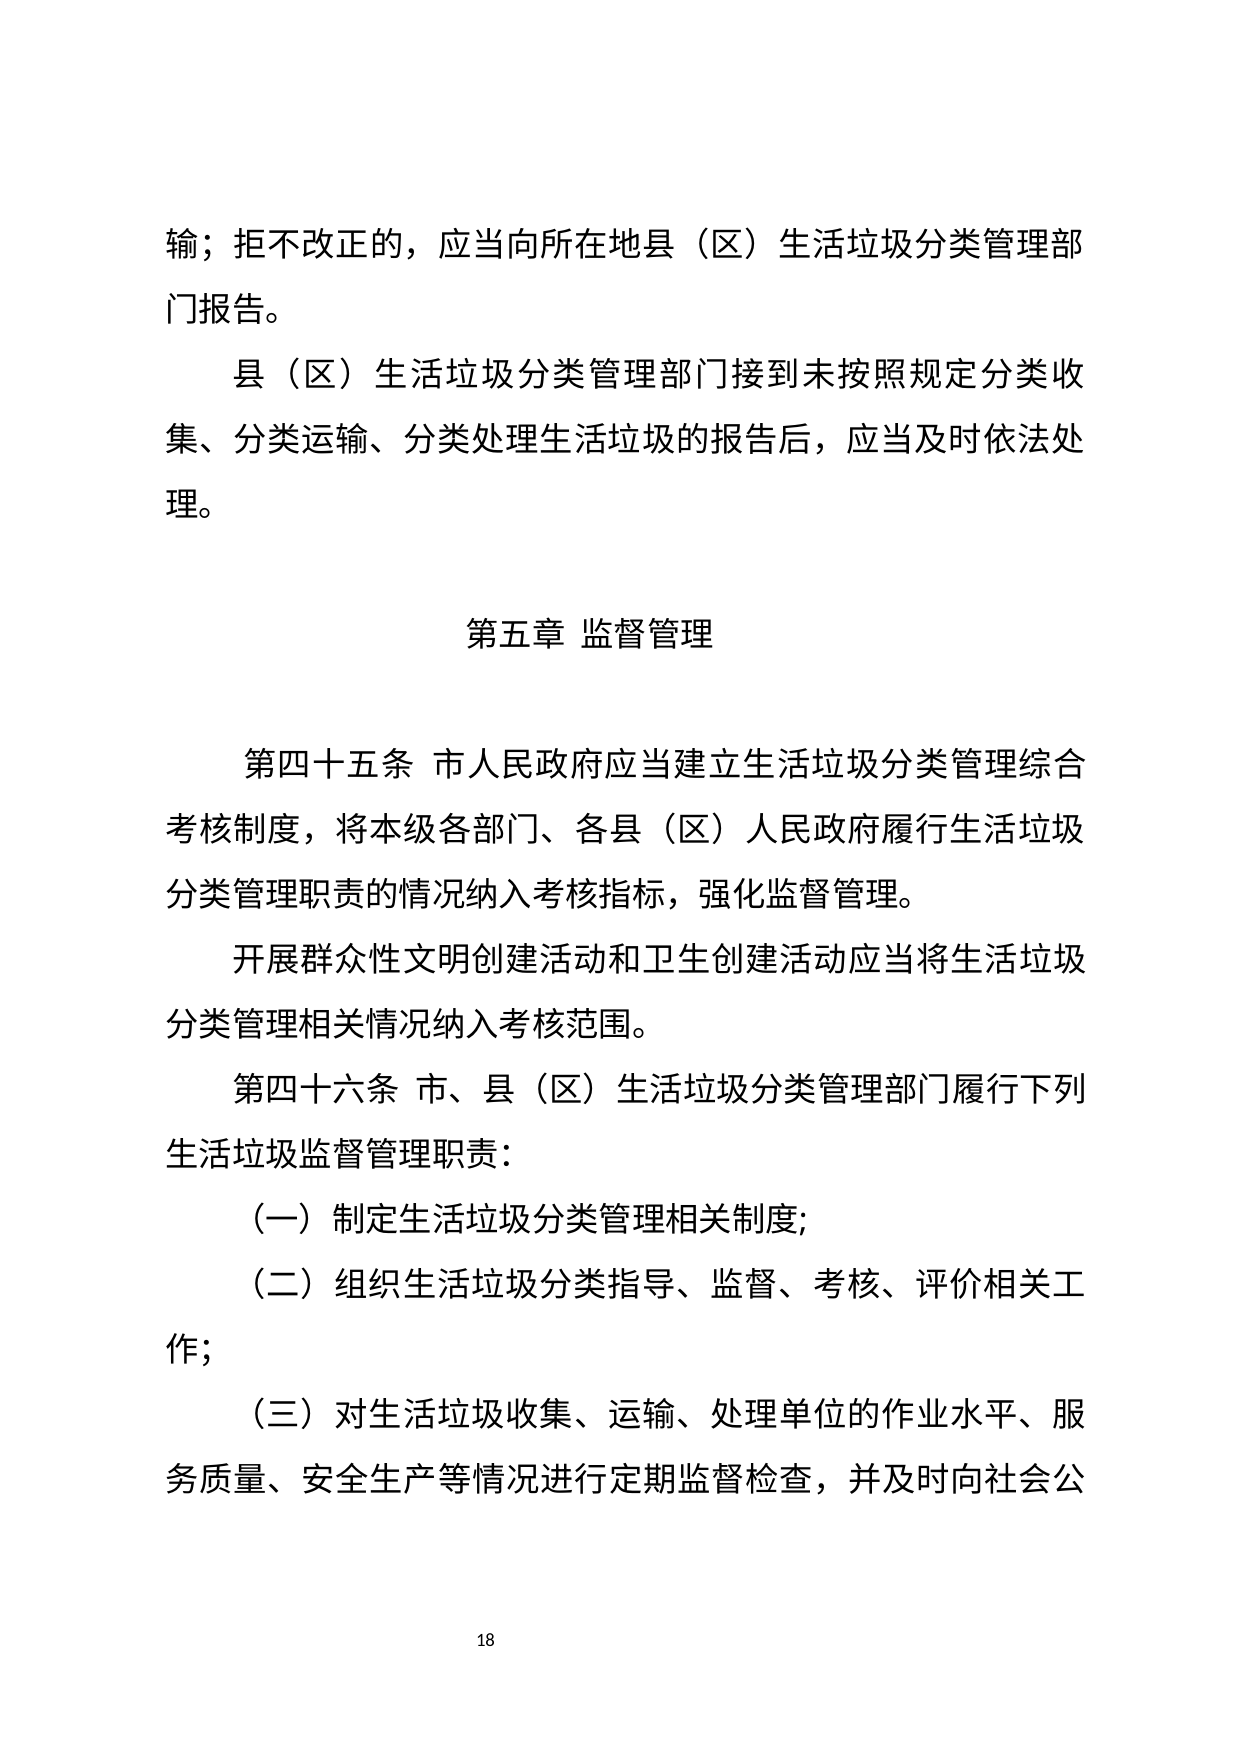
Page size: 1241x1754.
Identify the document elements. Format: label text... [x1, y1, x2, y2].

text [165, 1379, 1087, 1509]
text （二）组织生活垃圾分类指导、监督、考核、评价相关工作； [165, 1249, 1087, 1379]
text 开展群众性文明创建活动和卫生创建活动应当将生活垃圾分类管理相关情况纳入考核范围。 [165, 924, 1087, 1054]
text 第四十六条 市、县（区）生活垃圾分类管理部门履行下列生活垃圾监督管理职责： [165, 1054, 1087, 1184]
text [165, 209, 1087, 339]
list 第五章 监督管理 [165, 599, 1087, 664]
text 第四十五条 市人民政府应当建立生活垃圾分类管理综合考核制度，将本级各部门、各县（区）人民政府履行生活垃圾分类管理职责的情况纳入考核指标，强化监督管理。 [165, 729, 1087, 924]
text （一）制定生活垃圾分类管理相关制度; [165, 1184, 1087, 1249]
text 县（区）生活垃圾分类管理部门接到未按照规定分类收集、分类运输、分类处理生活垃圾的报告后，应当及时依法处理。 [165, 339, 1087, 534]
